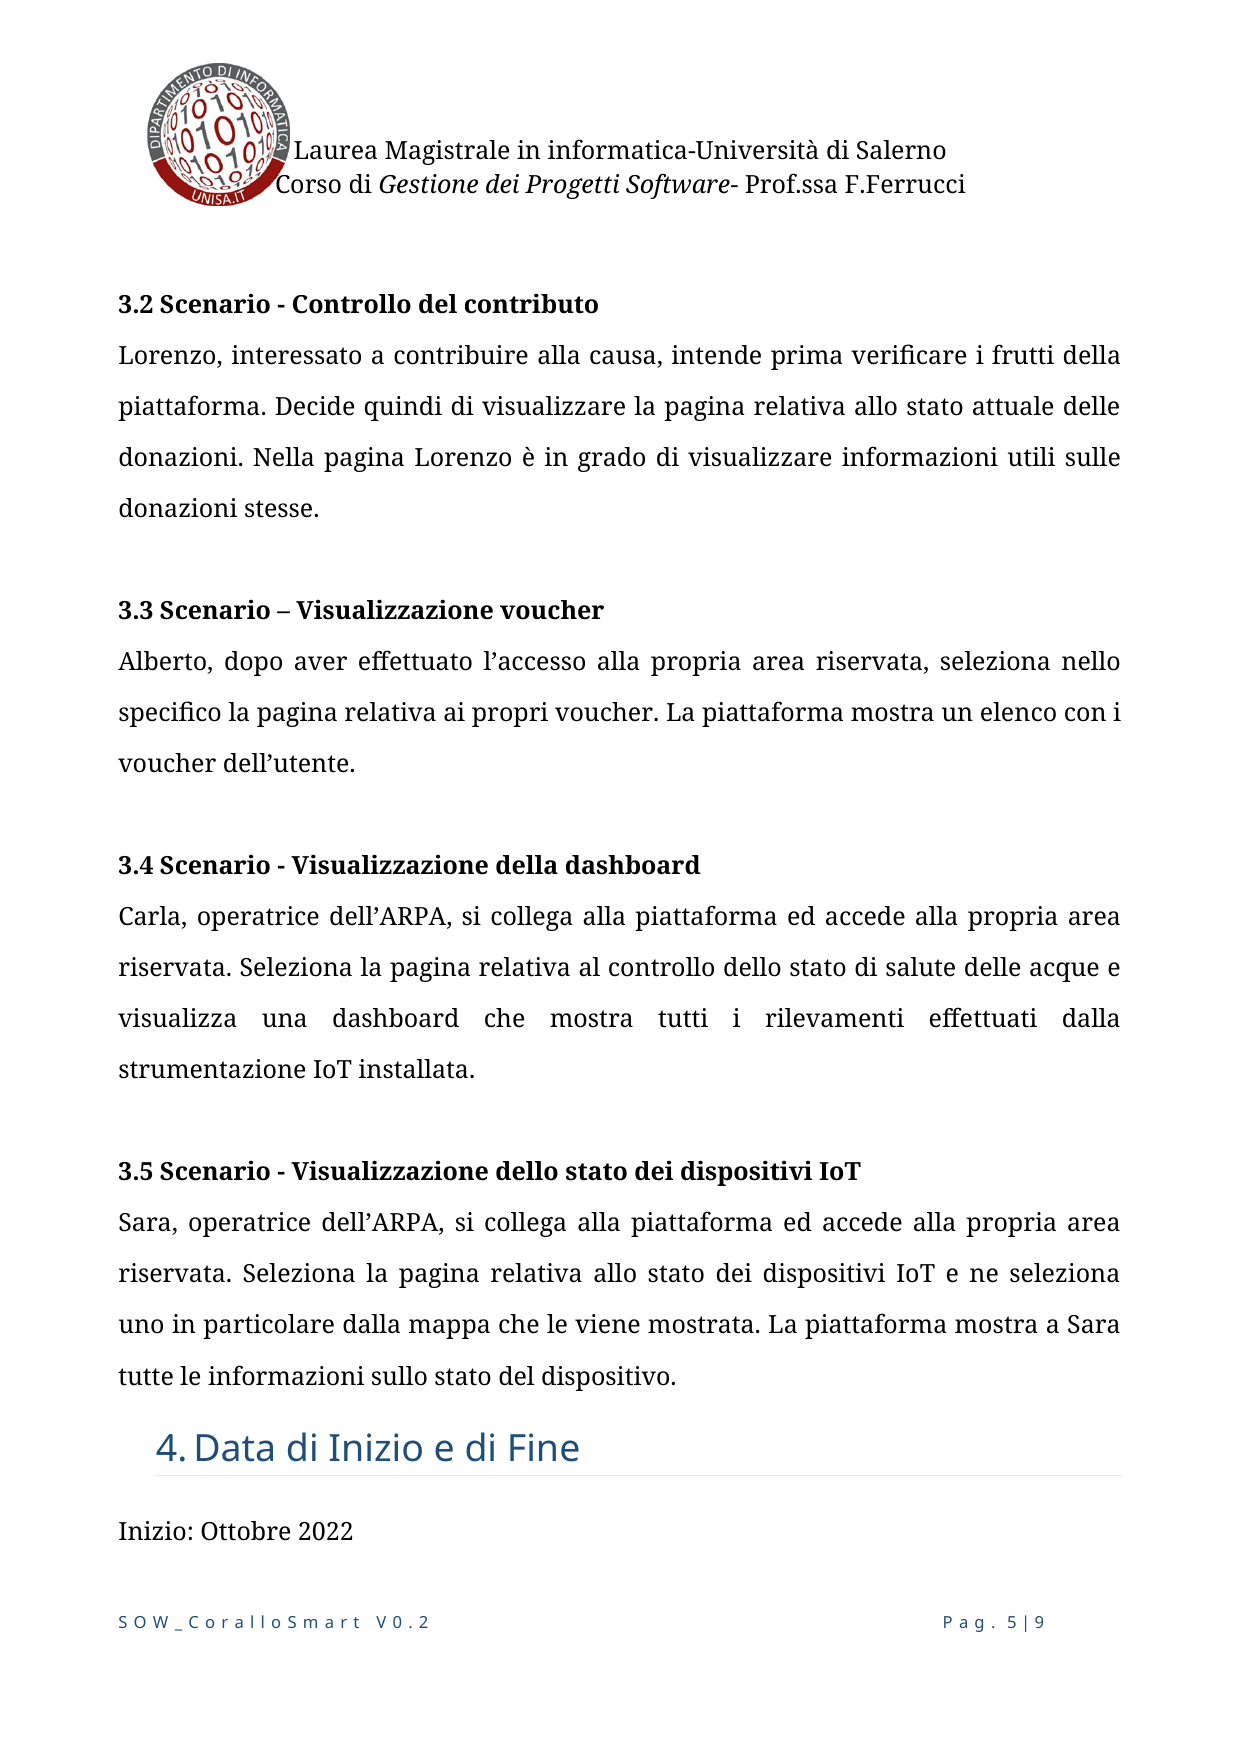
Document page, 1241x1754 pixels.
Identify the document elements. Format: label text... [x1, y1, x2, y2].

picture [147, 63, 290, 206]
text 3.2 Scenario - Controllo del contributo [118, 286, 1122, 320]
text 3.3 Scenario – Visualizzazione voucher [118, 592, 1122, 627]
text 3.5 Scenario - Visualizzazione dello stato dei dispositivi IoT [118, 1154, 1122, 1188]
text Alberto, dopo aver effettuato l’accesso alla propria area riservata, seleziona nello specifico la pagina relativa ai propri voucher. La piattaforma mostra un elenco con i voucher dell’utente. [118, 643, 1122, 780]
list Data di Inizio e di Fine [156, 1422, 1122, 1475]
text Carla, operatrice dell’ARPA, si collega alla piattaforma ed accede alla propria area riservata. Seleziona la pagina relativa al controllo dello stato di salute delle acque e visualizza una dashboard che mostra tutti i rilevamenti effettuati dalla strumentazione IoT installata. [118, 899, 1122, 1086]
text 3.4 Scenario - Visualizzazione della dashboard [118, 848, 1122, 882]
text Sara, operatrice dell’ARPA, si collega alla piattaforma ed accede alla propria area riservata. Seleziona la pagina relativa allo stato dei dispositivi IoT e ne seleziona uno in particolare dalla mappa che le viene mostrata. La piattaforma mostra a Sara tutte le informazioni sullo stato del dispositivo. [118, 1205, 1122, 1392]
text Lorenzo, interessato a contribuire alla causa, intende prima verificare i frutti della piattaforma. Decide quindi di visualizzare la pagina relativa allo stato attuale delle donazioni. Nella pagina Lorenzo è in grado di visualizzare informazioni utili sulle donazioni stesse. [118, 337, 1122, 524]
text Inizio: Ottobre 2022 [118, 1513, 1122, 1547]
